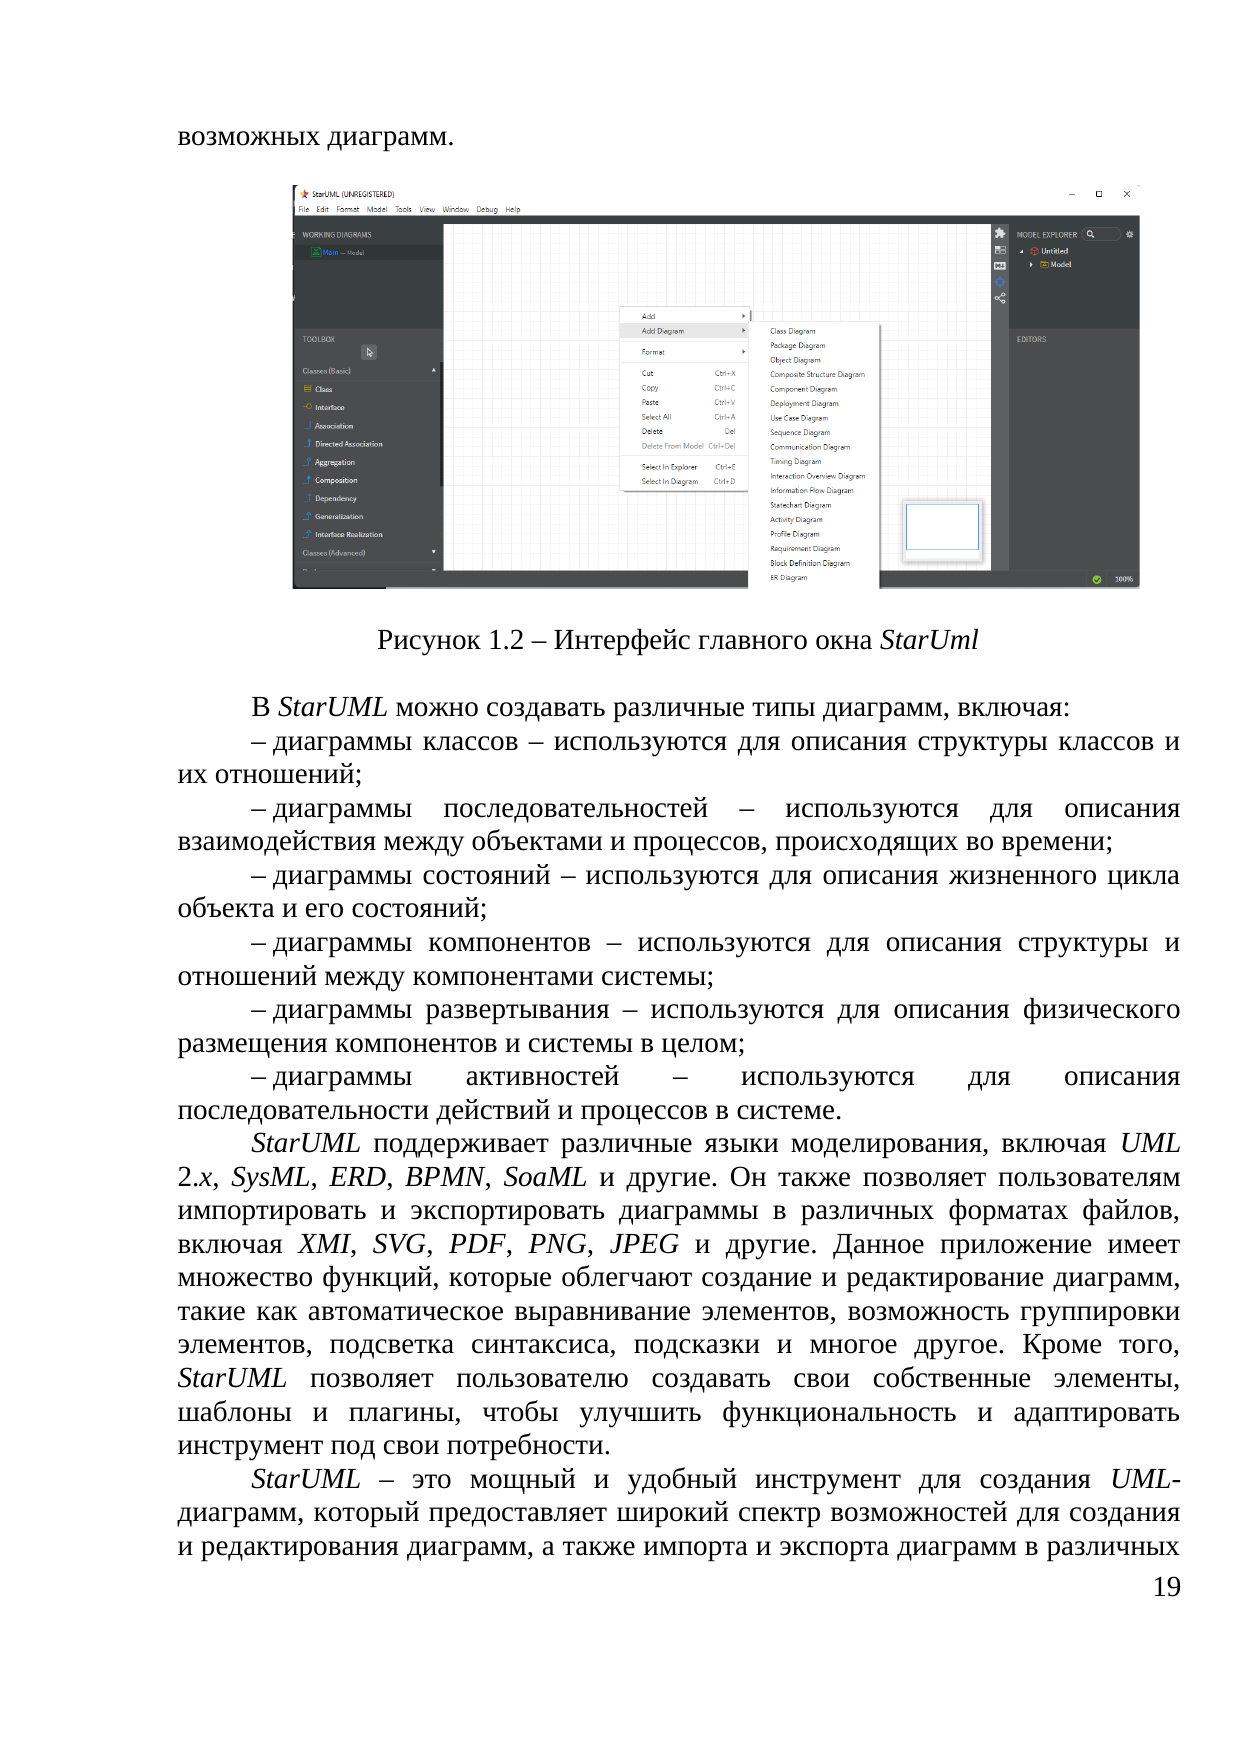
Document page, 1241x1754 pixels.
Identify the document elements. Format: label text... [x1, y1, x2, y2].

text StarUML поддерживает различные языки моделирования, включая UML 2.x, SysML, ERD, BPMN, SoaML и другие. Он также позволяет пользователям импортировать и экспортировать диаграммы в различных форматах файлов, включая XMI, SVG, PDF, PNG, JPEG и другие. Данное приложение имеет множество функций, которые облегчают создание и редактирование диаграмм, такие как автоматическое выравнивание элементов, возможность группировки элементов, подсветка синтаксиса, подсказки и многое другое. Кроме того, StarUML позволяет пользователю создавать свои собственные элементы, шаблоны и плагины, чтобы улучшить функциональность и адаптировать инструмент под свои потребности. [177, 1125, 1181, 1461]
text В StarUML можно создавать различные типы диаграмм, включая: [177, 689, 1181, 723]
list диаграммы развертывания – используются для описания физического размещения компонентов и системы в целом; [177, 991, 1181, 1058]
list диаграммы состояний – используются для описания жизненного цикла объекта и его состояний; [177, 857, 1181, 924]
text Рисунок 1.2 – Интерфейс главного окна StarUml [177, 622, 1181, 656]
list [177, 118, 1181, 152]
list диаграммы активностей – используются для описания последовательности действий и процессов в системе. [177, 1058, 1181, 1125]
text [177, 1461, 1181, 1561]
picture [292, 185, 1140, 589]
list диаграммы классов – используются для описания структуры классов и их отношений; [177, 723, 1181, 790]
list диаграммы последовательностей – используются для описания взаимодействия между объектами и процессов, происходящих во времени; [177, 790, 1181, 857]
list диаграммы компонентов – используются для описания структуры и отношений между компонентами системы; [177, 924, 1181, 991]
